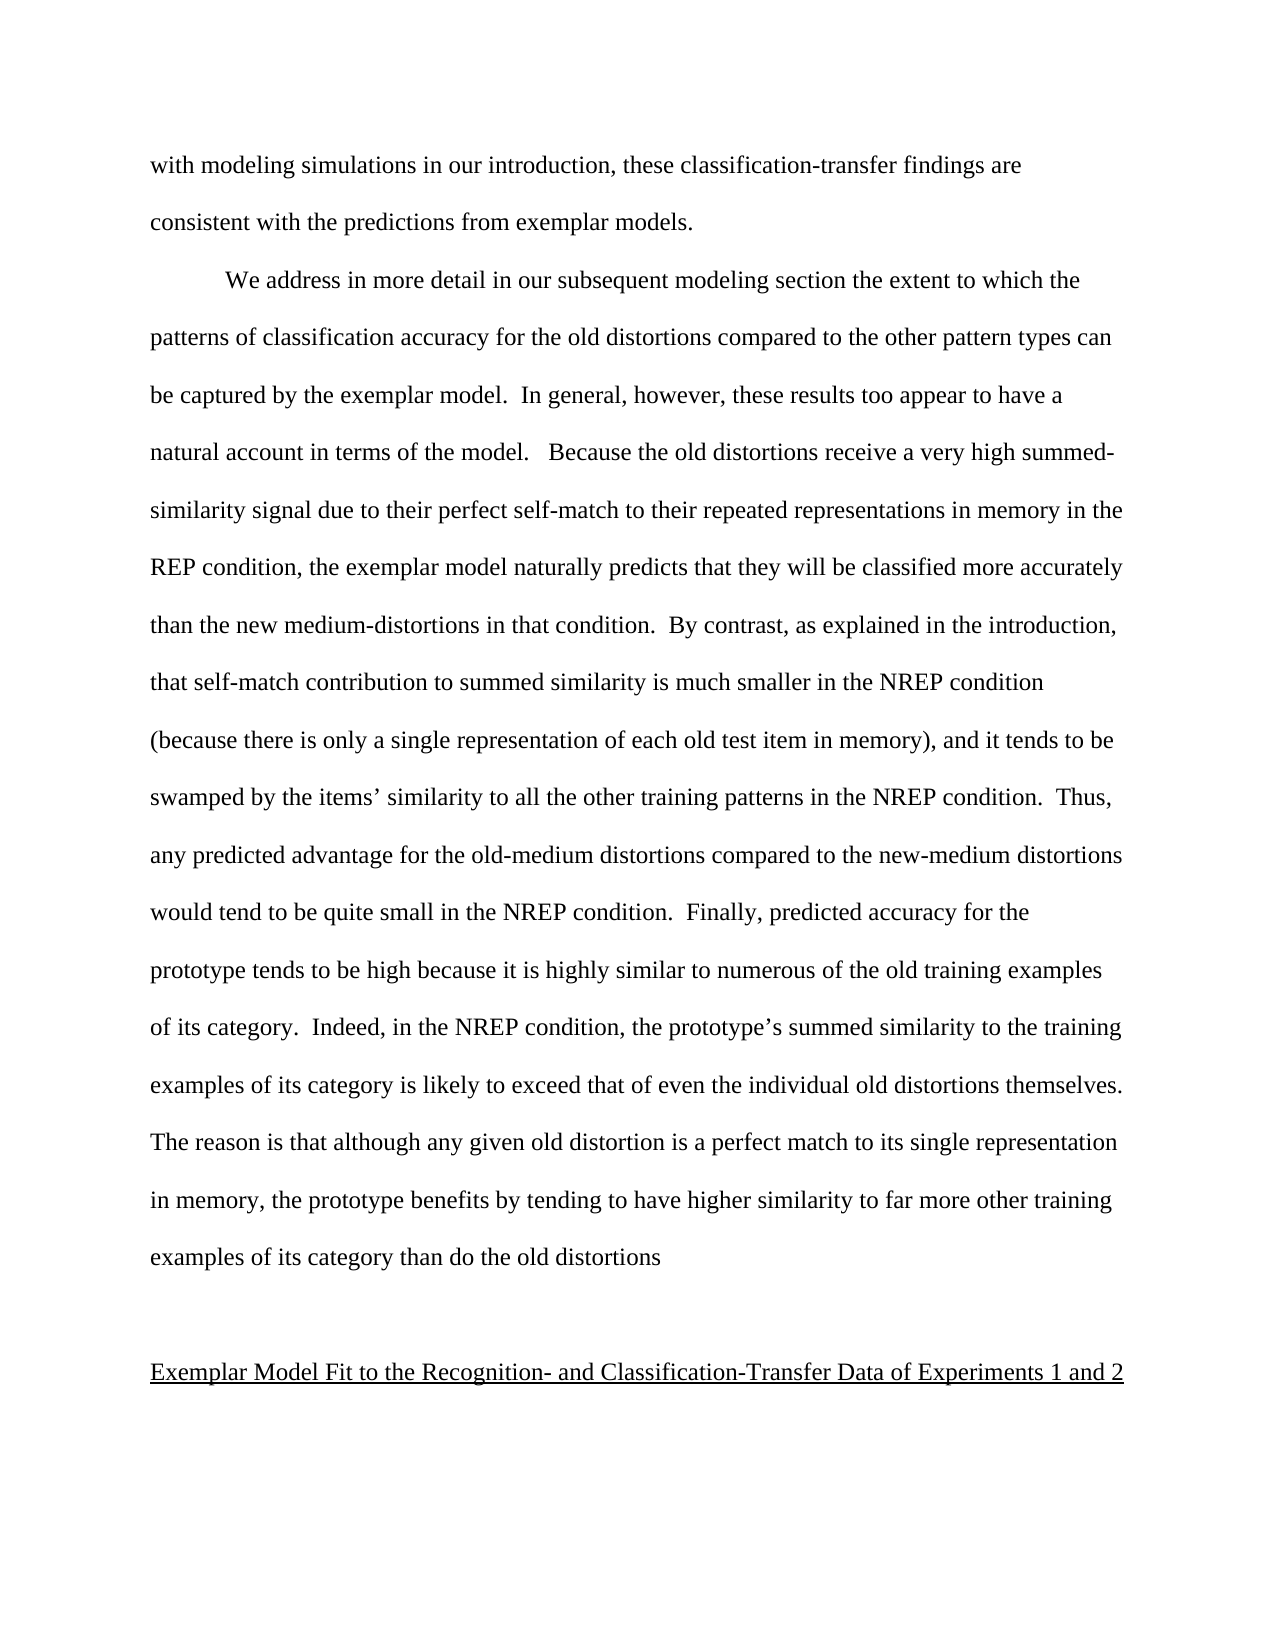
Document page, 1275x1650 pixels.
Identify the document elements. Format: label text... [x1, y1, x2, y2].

text Exemplar Model Fit to the Recognition- and Classification-Transfer Data of Experiments 1 and 2 [150, 1357, 1125, 1386]
text We address in more detail in our subsequent modeling section the extent to which the patterns of classification accuracy for the old distortions compared to the other pattern types can be captured by the exemplar model. In general, however, these results too appear to have a natural account in terms of the model. Because the old distortions receive a very high summed-similarity signal due to their perfect self-match to their repeated representations in memory in the REP condition, the exemplar model naturally predicts that they will be classified more accurately than the new medium-distortions in that condition. By contrast, as explained in the introduction, that self-match contribution to summed similarity is much smaller in the NREP condition (because there is only a single representation of each old test item in memory), and it tends to be swamped by the items’ similarity to all the other training patterns in the NREP condition. Thus, any predicted advantage for the old-medium distortions compared to the new-medium distortions would tend to be quite small in the NREP condition. Finally, predicted accuracy for the prototype tends to be high because it is highly similar to numerous of the old training examples of its category. Indeed, in the NREP condition, the prototype’s summed similarity to the training examples of its category is likely to exceed that of even the individual old distortions themselves. The reason is that although any given old distortion is a perfect match to its single representation in memory, the prototype benefits by tending to have higher similarity to far more other training examples of its category than do the old distortions [150, 265, 1125, 1271]
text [150, 150, 1125, 236]
